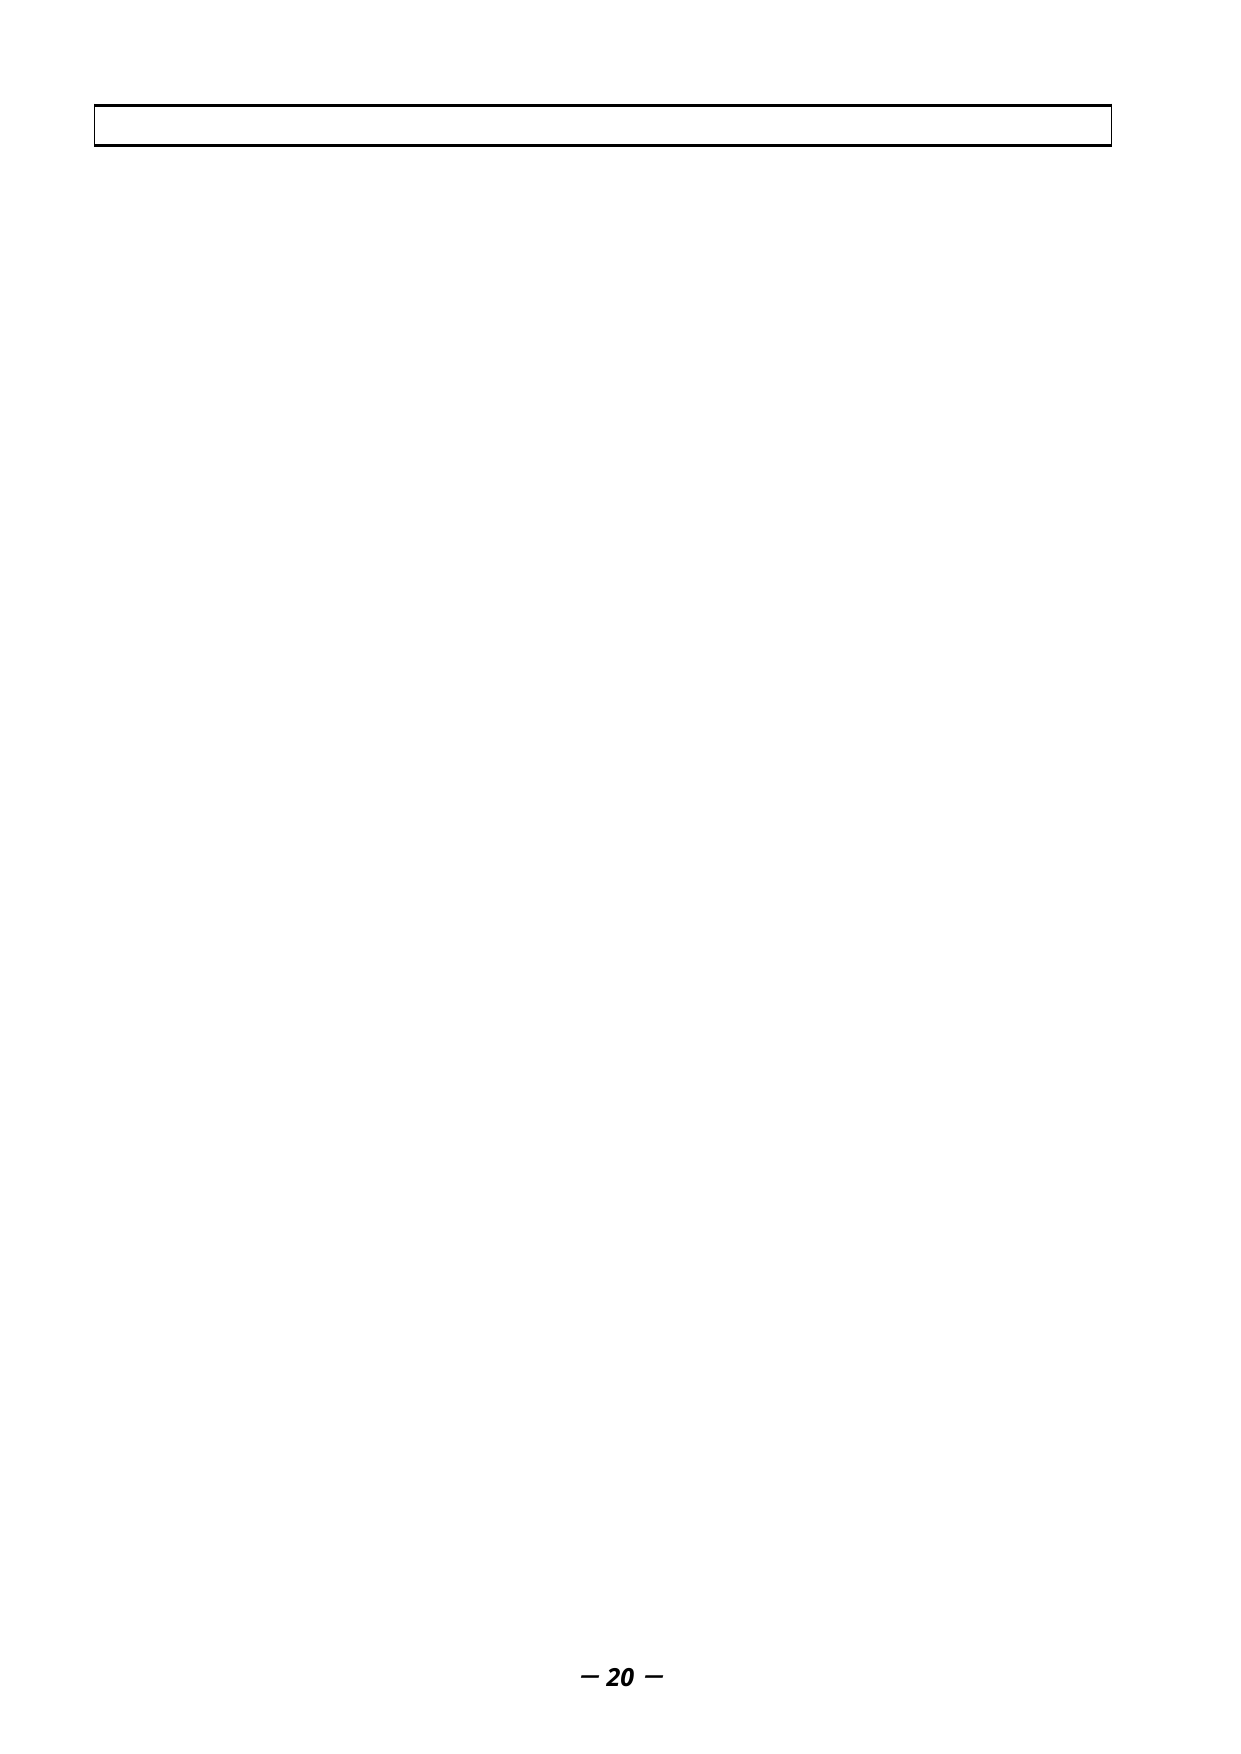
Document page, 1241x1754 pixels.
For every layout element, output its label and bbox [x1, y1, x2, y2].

table_header [95, 107, 1111, 144]
